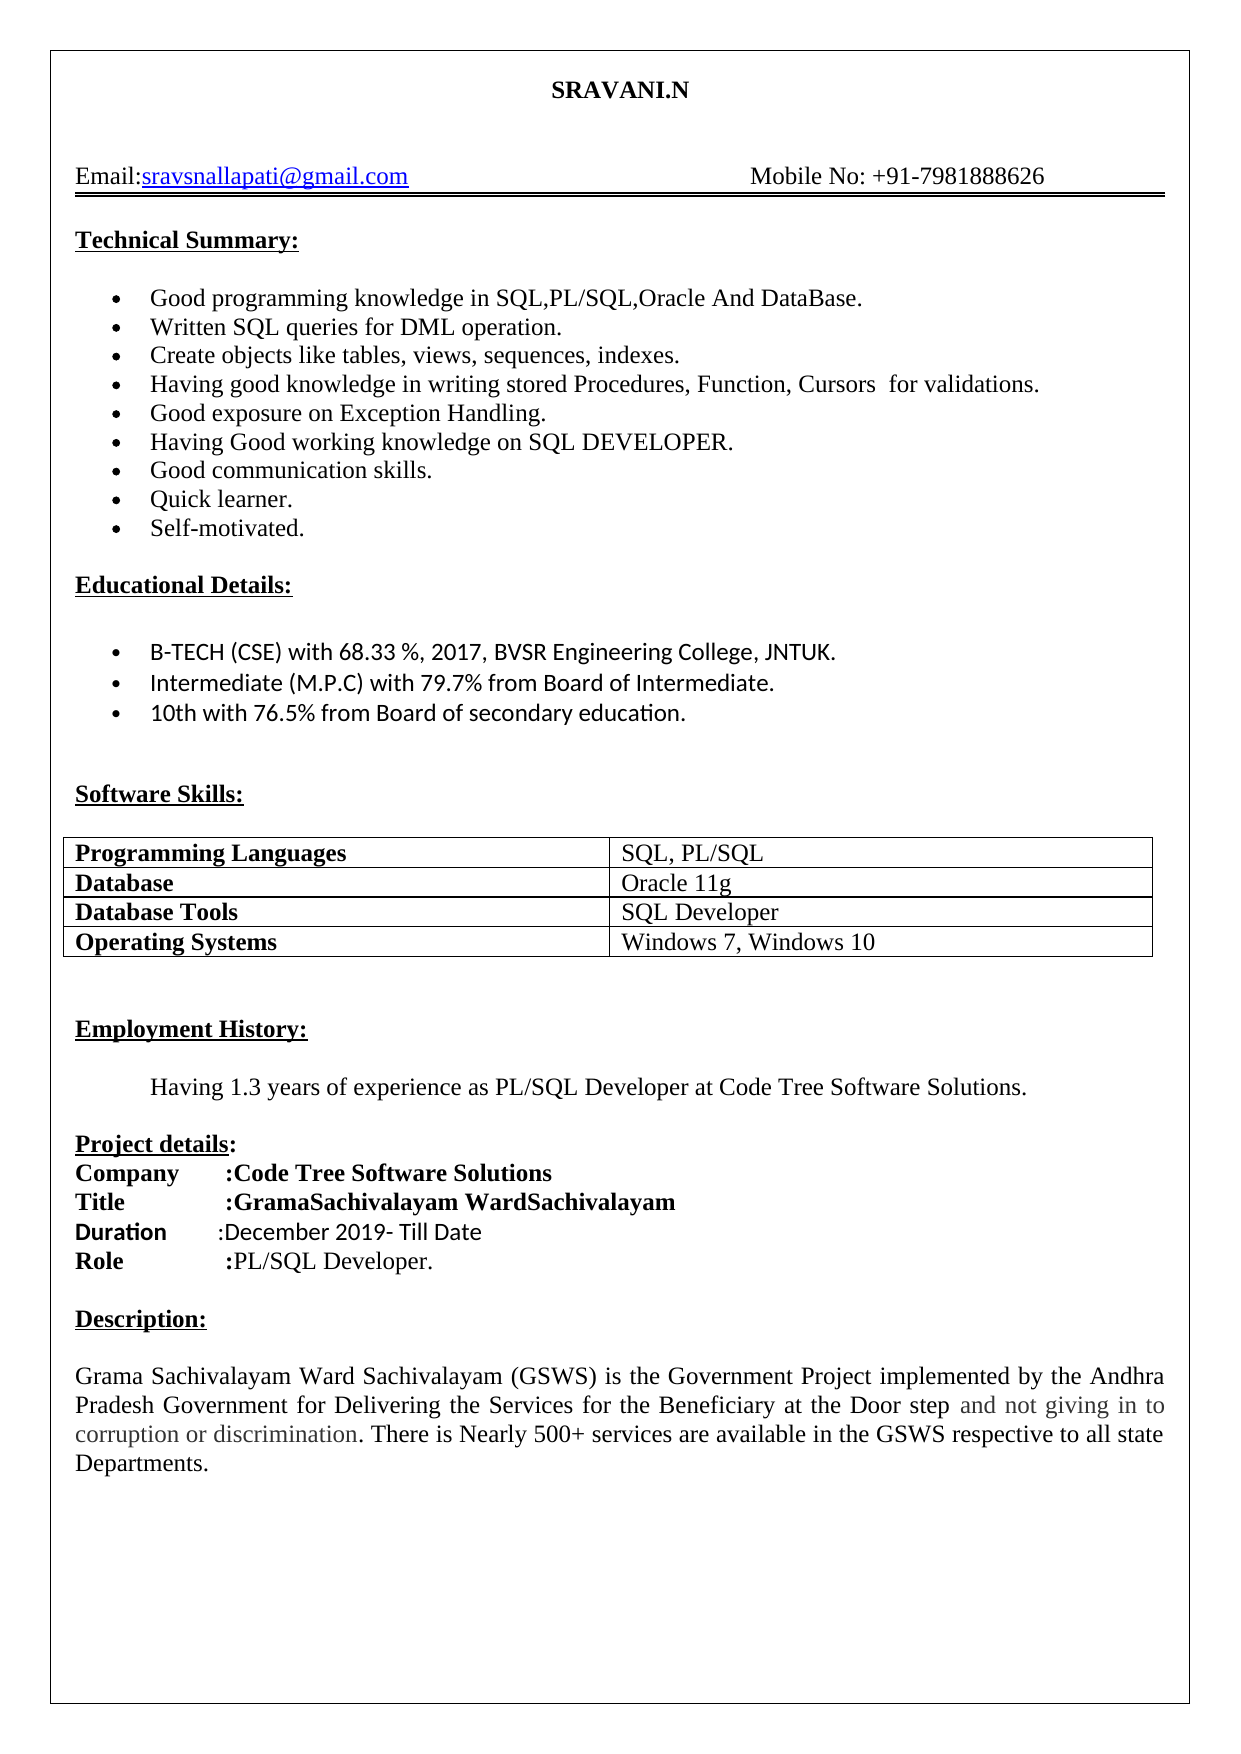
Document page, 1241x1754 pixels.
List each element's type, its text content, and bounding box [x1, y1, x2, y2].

list 10th with 76.5% from Board of secondary education. [112, 698, 1165, 728]
text Technical Summary: [75, 226, 1165, 254]
text Project details: [75, 1129, 1165, 1158]
list Good programming knowledge in SQL,PL/SQL,Oracle And DataBase. [112, 283, 1165, 312]
text Title :GramaSachivalayam WardSachivalayam [75, 1187, 1165, 1216]
text Software Skills: [75, 779, 1165, 808]
table_cell Database [64, 868, 609, 896]
text Role :PL/SQL Developer. [75, 1246, 1165, 1275]
table_cell Windows 7, Windows 10 [610, 927, 1152, 956]
list B-TECH (CSE) with 68.33 %, 2017, BVSR Engineering College, JNTUK. [112, 637, 1165, 667]
text Duration :December 2019- Till Date [75, 1216, 1165, 1246]
list Intermediate (M.P.C) with 79.7% from Board of Intermediate. [112, 667, 1165, 698]
table_cell Oracle 11g [610, 868, 1152, 896]
list Having Good working knowledge on SQL DEVELOPER. [112, 427, 1165, 456]
table_cell Database Tools [64, 898, 609, 926]
table_cell Operating Systems [64, 927, 609, 956]
table_header SQL, PL/SQL [610, 838, 1152, 867]
list Having good knowledge in writing stored Procedures, Function, Cursors for validations. [112, 369, 1165, 398]
list Create objects like tables, views, sequences, indexes. [112, 341, 1165, 369]
list Written SQL queries for DML operation. [112, 312, 1165, 341]
text Description: [75, 1304, 1165, 1333]
text SRAVANI.N [75, 75, 1165, 104]
table_header Programming Languages [64, 838, 609, 867]
table_cell SQL Developer [610, 898, 1152, 926]
text Having 1.3 years of experience as PL/SQL Developer at Code Tree Software Solutions. [150, 1072, 1165, 1101]
text Email:sravsnallapati@gmail.com Mobile No: +91-7981888626 [75, 161, 1165, 192]
text Grama Sachivalayam Ward Sachivalayam (GSWS) is the Government Project implemented by the Andhra Pradesh Government for Delivering the Services for the Beneficiary at the Door step and not giving in to corruption or discrimination. There is Nearly 500+ services are available in the GSWS respective to all state Departments. [75, 1361, 1165, 1476]
list Quick learner. [112, 484, 1165, 513]
text Company :Code Tree Software Solutions [75, 1158, 1165, 1187]
text Educational Details: [75, 571, 1165, 599]
list Good exposure on Exception Handling. [112, 398, 1165, 427]
list Self-motivated. [112, 513, 1165, 542]
list Good communication skills. [112, 456, 1165, 484]
text Employment History: [75, 1014, 1165, 1043]
